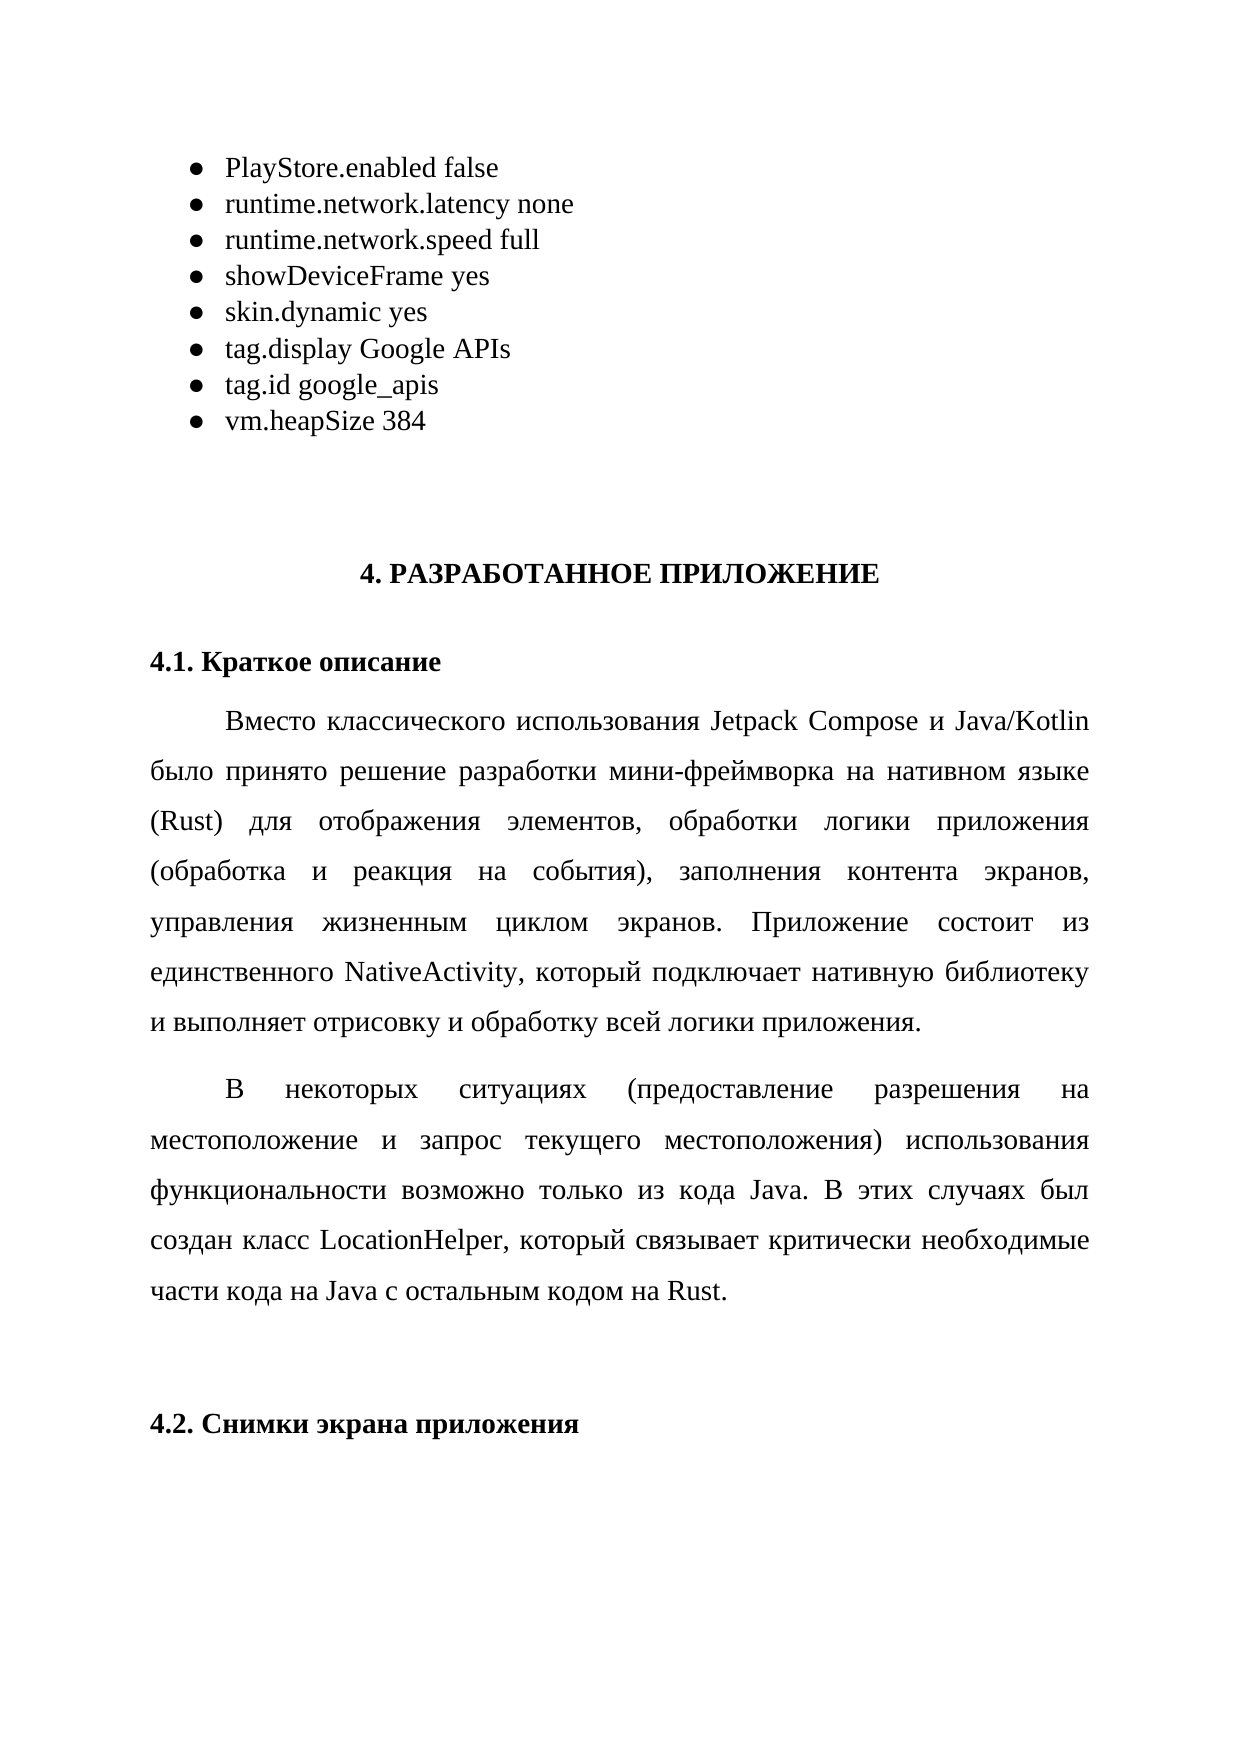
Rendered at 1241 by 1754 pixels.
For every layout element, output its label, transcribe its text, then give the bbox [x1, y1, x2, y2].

text Вместо классического использования Jetpack Compose и Java/Kotlin было принято решение разработки мини-фреймворка на нативном языке (Rust) для отображения элементов, обработки логики приложения (обработка и реакция на события), заполнения контента экранов, управления жизненным циклом экранов. Приложение состоит из единственного NativeActivity, который подключает нативную библиотеку и выполняет отрисовку и обработку всей логики приложения. [150, 703, 1090, 1038]
list runtime.network.speed full [187, 222, 1090, 256]
list skin.dynamic yes [187, 294, 1090, 328]
subtitle 4.1. Краткое описание [150, 644, 1090, 677]
list showDeviceFrame yes [187, 258, 1090, 292]
text 4.2. Снимки экрана приложения [150, 1407, 1090, 1440]
text В некоторых ситуациях (предоставление разрешения на местоположение и запрос текущего местоположения) использования функциональности возможно только из кода Java. В этих случаях был создан класс LocationHelper, который связывает критически необходимые части кода на Java с остальным кодом на Rust. [150, 1071, 1090, 1306]
list runtime.network.latency none [187, 186, 1090, 220]
list vm.heapSize 384 [187, 403, 1090, 437]
subtitle 4. РАЗРАБОТАННОЕ ПРИЛОЖЕНИЕ [150, 556, 1090, 590]
list PlayStore.enabled false [187, 150, 1090, 183]
list tag.display Google APIs [187, 331, 1090, 364]
list tag.id google_apis [187, 367, 1090, 400]
